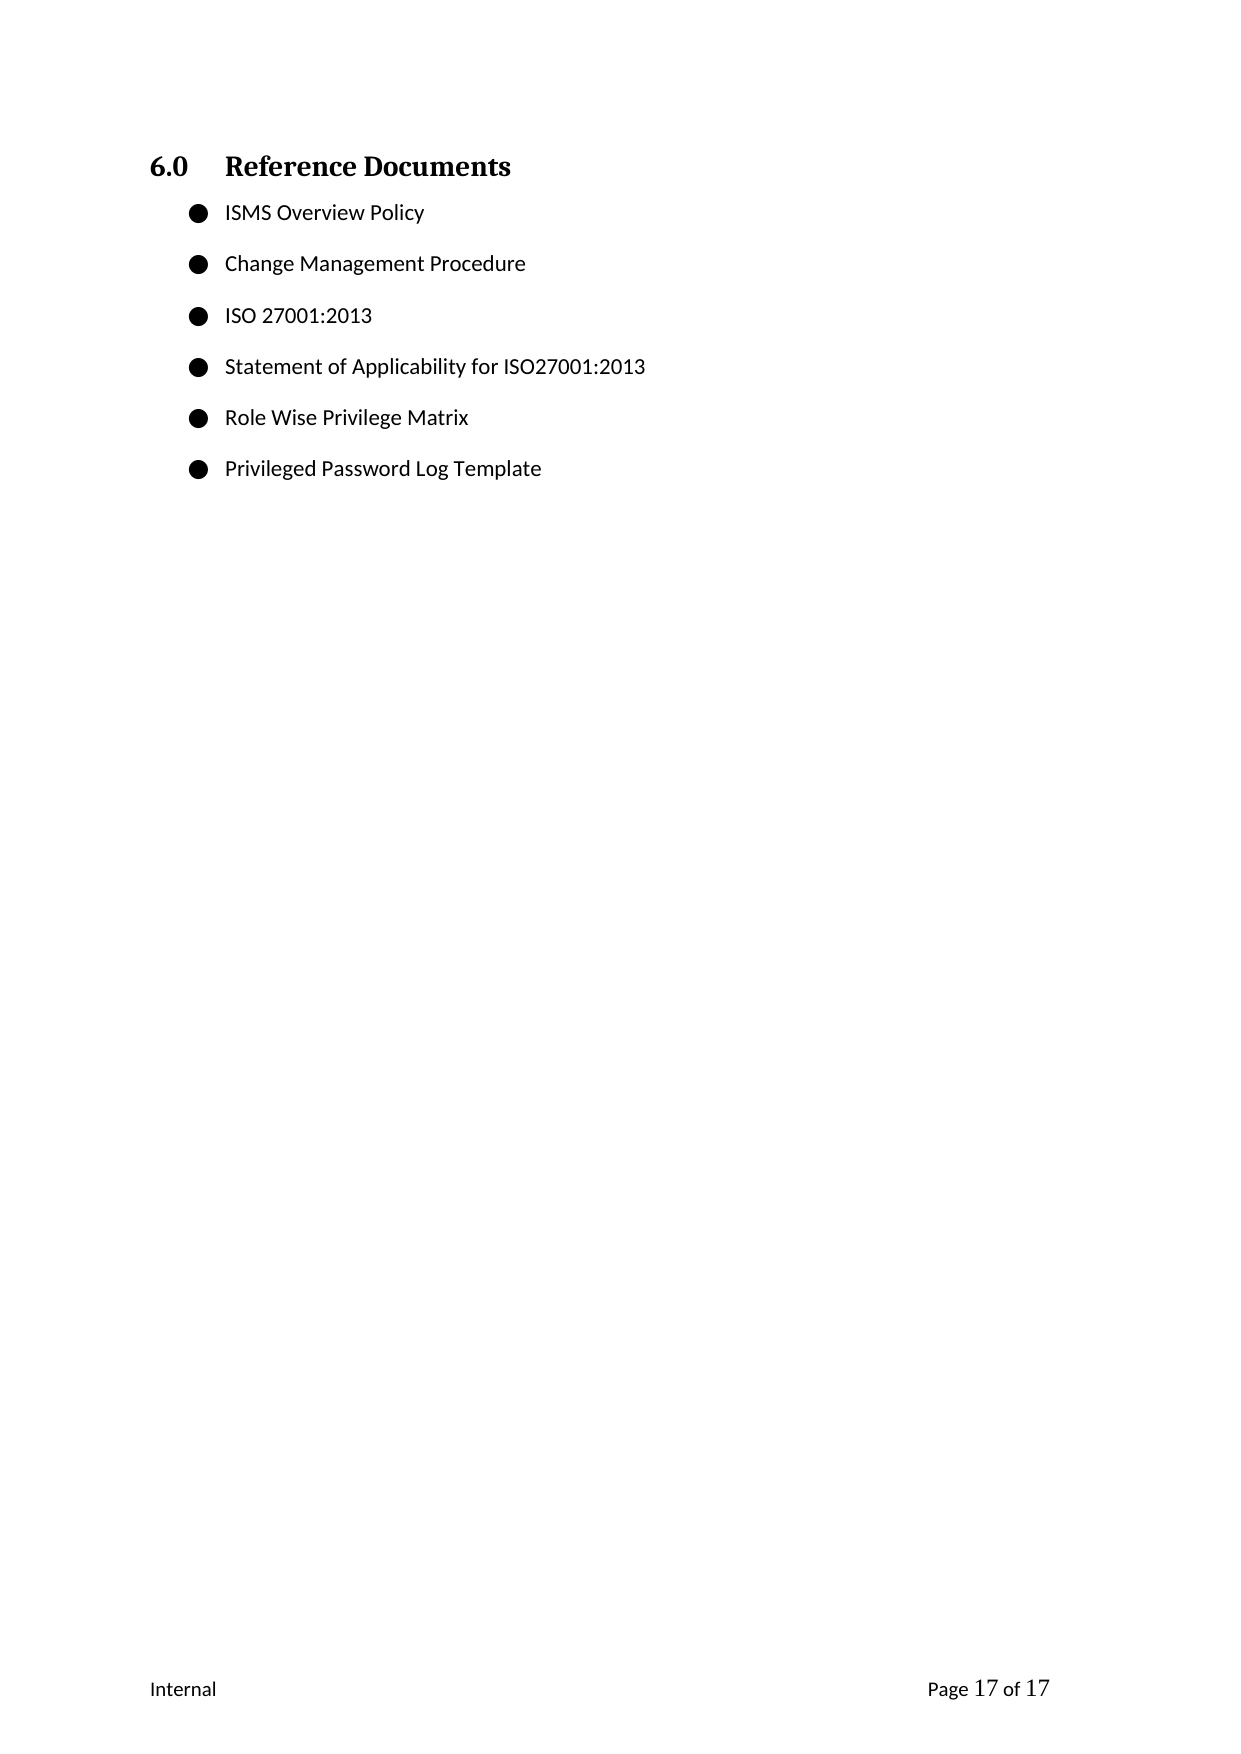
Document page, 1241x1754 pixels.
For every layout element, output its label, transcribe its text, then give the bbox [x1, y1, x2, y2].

subtitle Reference Documents [150, 150, 1120, 183]
list Statement of Applicability for ISO27001:2013 [187, 337, 1120, 388]
list ISO 27001:2013 [187, 286, 1120, 337]
list ISMS Overview Policy [187, 183, 1120, 235]
list Role Wise Privilege Matrix [187, 388, 1120, 440]
list Privileged Password Log Template [187, 440, 1120, 491]
list Change Management Procedure [187, 235, 1120, 286]
